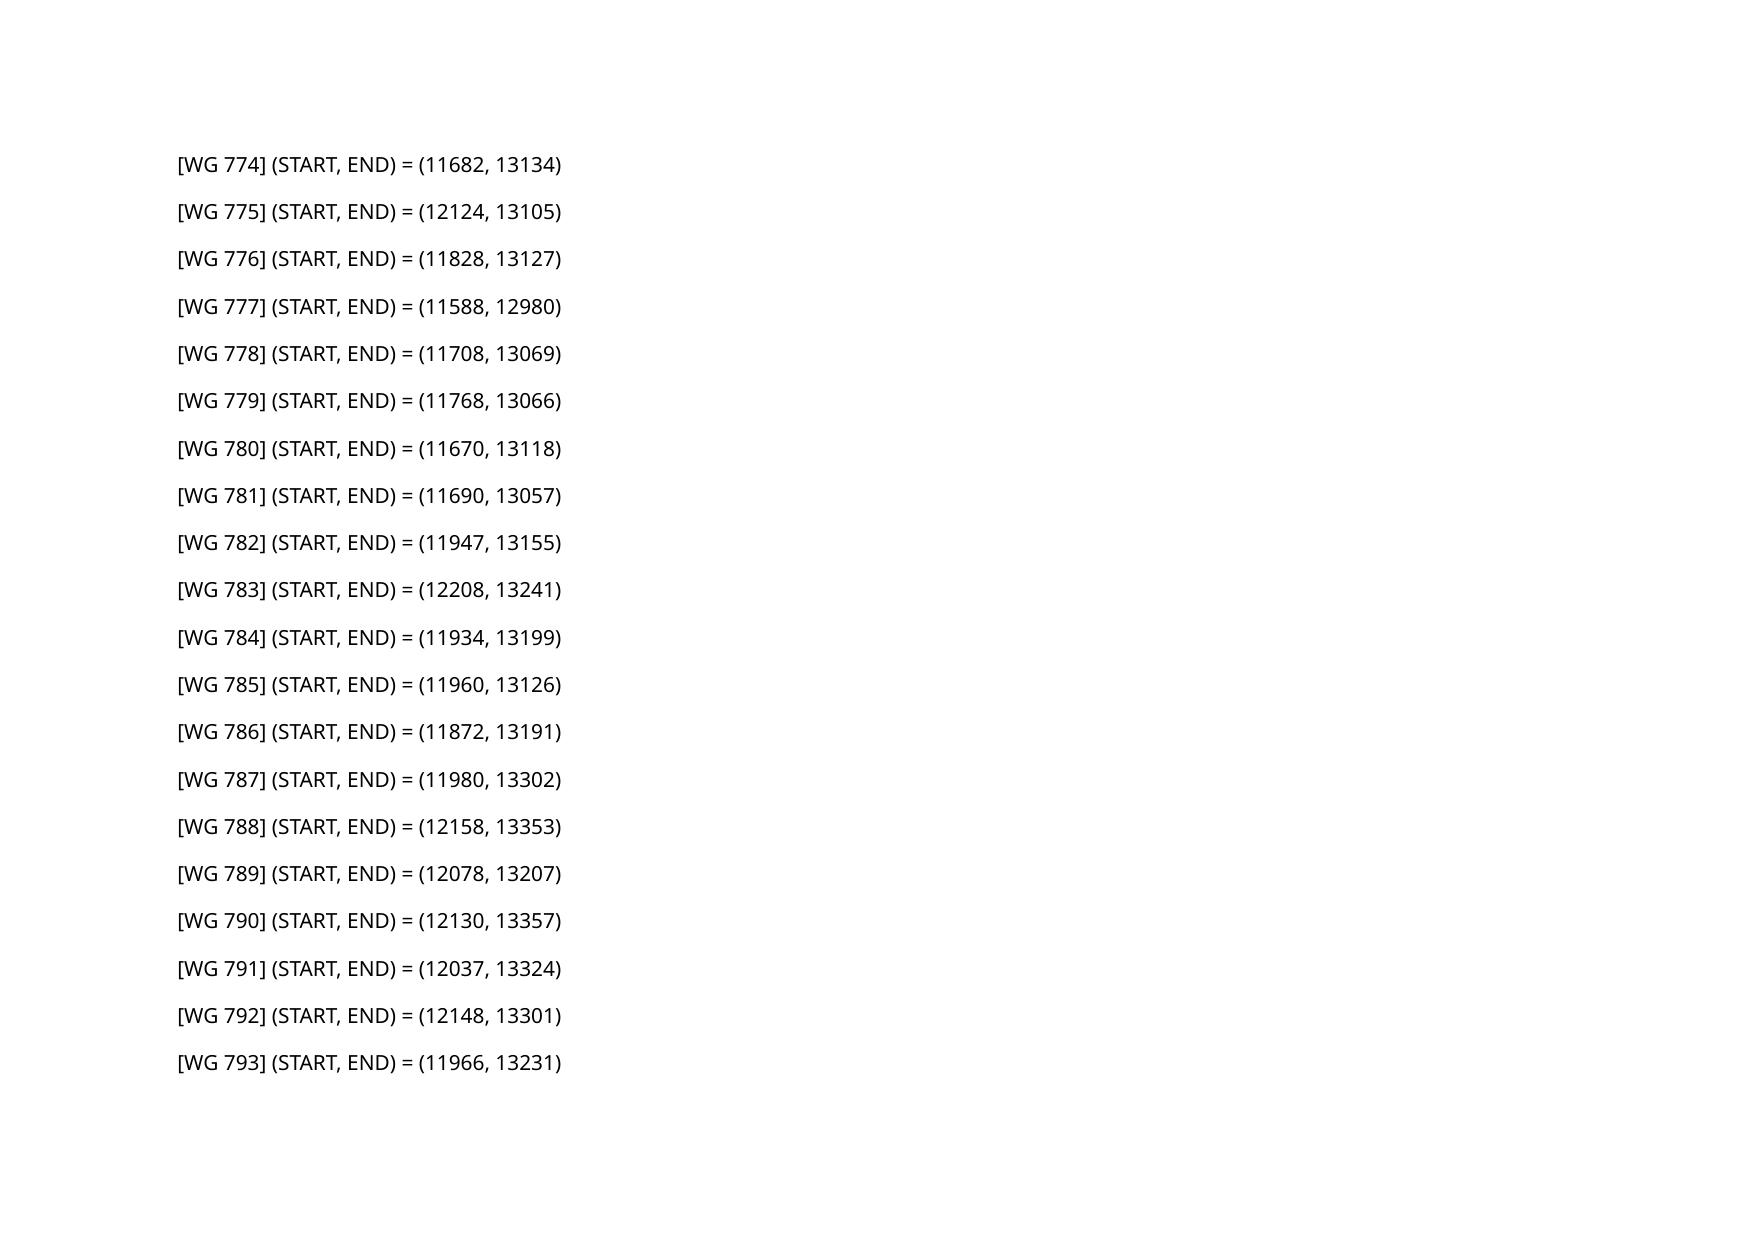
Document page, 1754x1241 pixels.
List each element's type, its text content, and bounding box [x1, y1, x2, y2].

text [WG 788] (START, END) = (12158, 13353) [150, 812, 1577, 841]
text [WG 787] (START, END) = (11980, 13302) [150, 765, 1577, 793]
text [WG 774] (START, END) = (11682, 13134) [150, 150, 1577, 178]
text [WG 791] (START, END) = (12037, 13324) [150, 954, 1577, 982]
text [WG 782] (START, END) = (11947, 13155) [150, 528, 1577, 557]
text [WG 777] (START, END) = (11588, 12980) [150, 292, 1577, 320]
text [WG 780] (START, END) = (11670, 13118) [150, 434, 1577, 462]
text [WG 784] (START, END) = (11934, 13199) [150, 623, 1577, 651]
text [WG 781] (START, END) = (11690, 13057) [150, 481, 1577, 509]
text [WG 793] (START, END) = (11966, 13231) [150, 1048, 1577, 1077]
text [WG 775] (START, END) = (12124, 13105) [150, 197, 1577, 226]
text [WG 779] (START, END) = (11768, 13066) [150, 386, 1577, 415]
text [WG 786] (START, END) = (11872, 13191) [150, 717, 1577, 746]
text [WG 778] (START, END) = (11708, 13069) [150, 339, 1577, 368]
text [WG 783] (START, END) = (12208, 13241) [150, 576, 1577, 604]
text [WG 776] (START, END) = (11828, 13127) [150, 244, 1577, 273]
text [WG 792] (START, END) = (12148, 13301) [150, 1001, 1577, 1030]
text [WG 785] (START, END) = (11960, 13126) [150, 670, 1577, 699]
text [WG 789] (START, END) = (12078, 13207) [150, 859, 1577, 888]
text [WG 790] (START, END) = (12130, 13357) [150, 907, 1577, 935]
